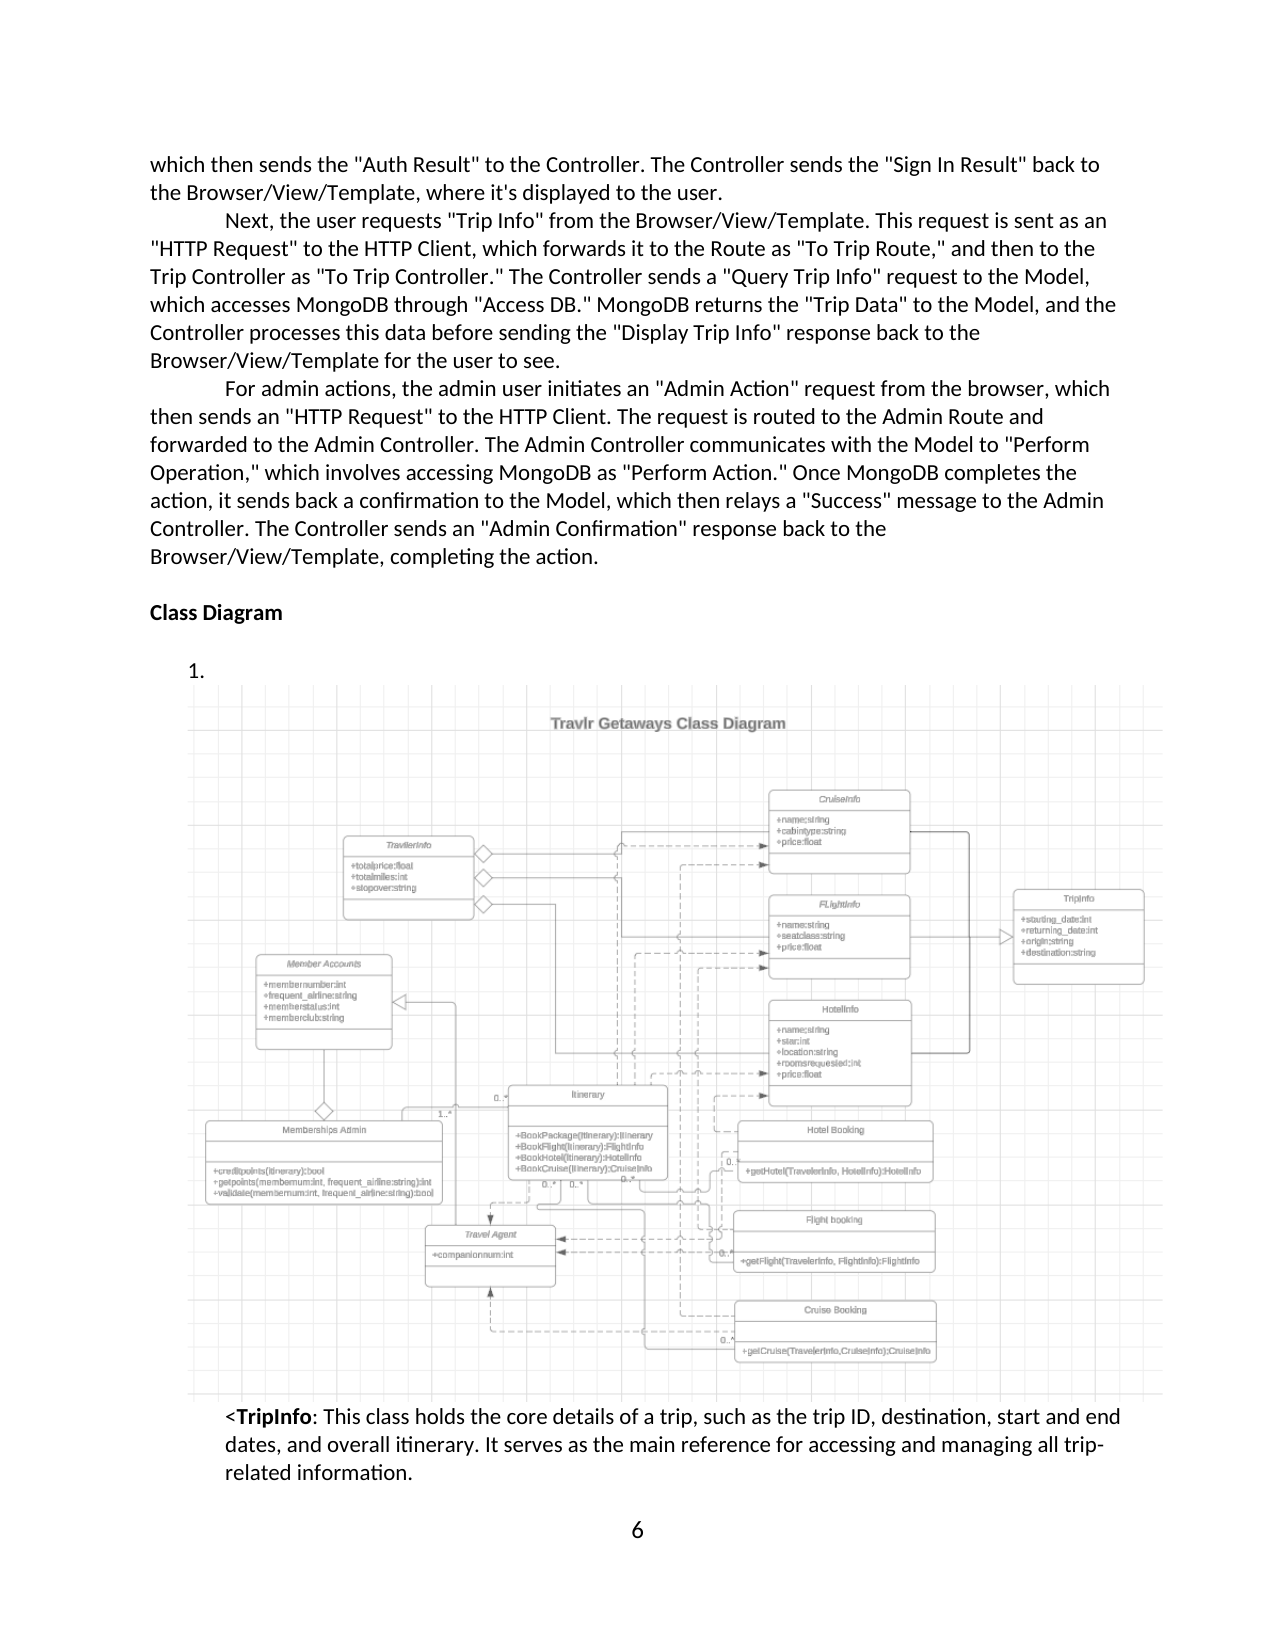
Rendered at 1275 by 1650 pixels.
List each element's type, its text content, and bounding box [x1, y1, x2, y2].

text Next, the user requests "Trip Info" from the Browser/View/Template. This request is sent as an "HTTP Request" to the HTTP Client, which forwards it to the Route as "To Trip Route," and then to the Trip Controller as "To Trip Controller." The Controller sends a "Query Trip Info" request to the Model, which accesses MongoDB through "Access DB." MongoDB returns the "Trip Data" to the Model, and the Controller processes this data before sending the "Display Trip Info" response back to the Browser/View/Template for the user to see. [150, 206, 1125, 374]
text For admin actions, the admin user initiates an "Admin Action" request from the browser, which then sends an "HTTP Request" to the HTTP Client. The request is routed to the Admin Route and forwarded to the Admin Controller. The Admin Controller communicates with the Model to "Perform Operation," which involves accessing MongoDB as "Perform Action." Once MongoDB completes the action, it sends back a confirmation to the Model, which then relays a "Success" message to the Admin Controller. The Controller sends an "Admin Confirmation" response back to the Browser/View/Template, completing the action. [150, 374, 1125, 570]
subtitle Class Diagram [150, 598, 1125, 626]
picture [187, 685, 1163, 1402]
list <TripInfo: This class holds the core details of a trip, such as the trip ID, destination, start and end dates, and overall itinerary. It serves as the main reference for accessing and managing all trip-related information. [187, 1402, 1125, 1486]
list <TripInfo: This class holds the core details of a trip, such as the trip ID, destination, start and end dates, and overall itinerary. It serves as the main reference for accessing and managing all trip-related information. [187, 654, 1125, 685]
